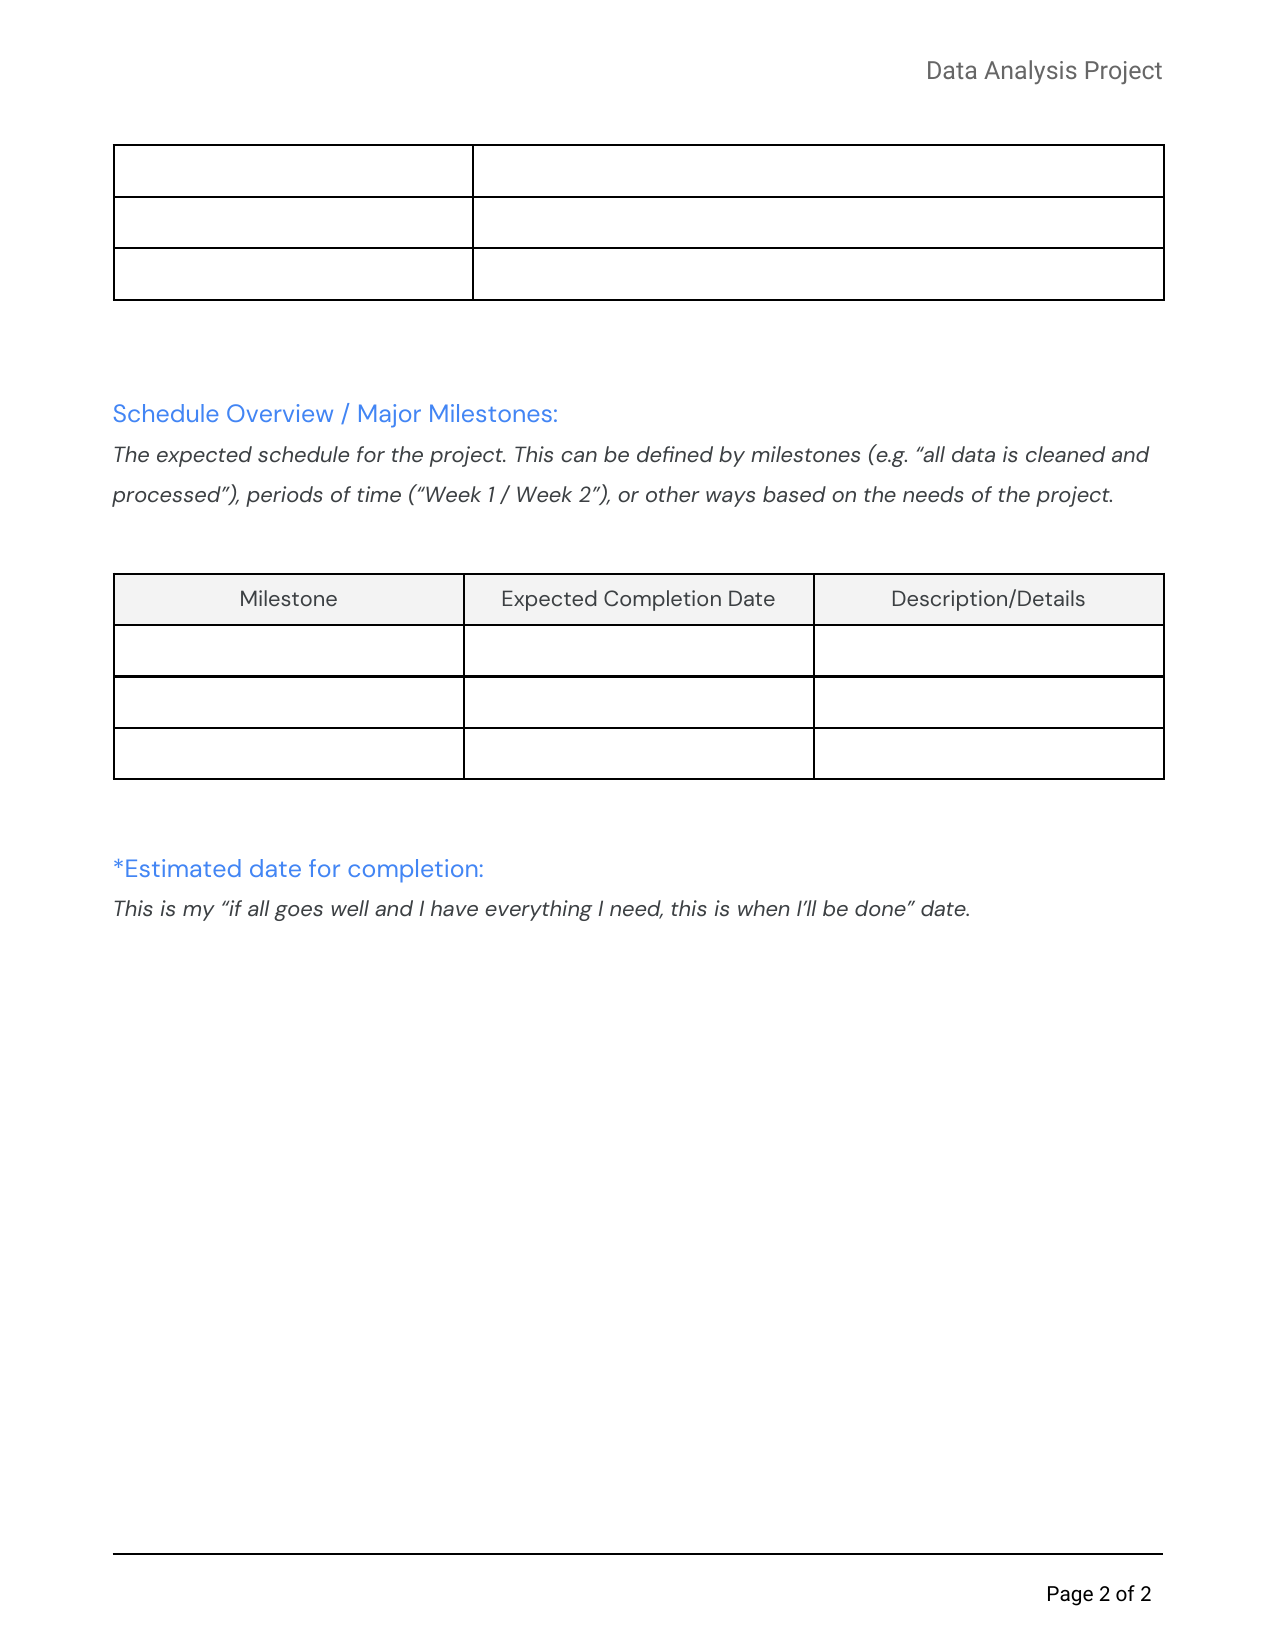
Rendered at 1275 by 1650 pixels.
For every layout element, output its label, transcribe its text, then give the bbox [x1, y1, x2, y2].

table_cell [115, 678, 463, 727]
table_cell [115, 729, 463, 778]
subtitle Schedule Overview / Major Milestones: [112, 398, 1162, 430]
table_cell [815, 678, 1163, 727]
table_cell [474, 146, 1163, 196]
text This is my “if all goes well and I have everything I need, this is when I’ll be done” date. [112, 895, 1162, 924]
table_cell [115, 146, 472, 196]
table_header Description/Details [815, 575, 1163, 624]
table_header Expected Completion Date [465, 575, 813, 624]
table_cell [115, 249, 472, 298]
text The expected schedule for the project. This can be defined by milestones (e.g. “all data is cleaned and processed”), periods of time (“Week 1 / Week 2”), or other ways based on the needs of the project. [112, 441, 1162, 509]
table_cell [465, 678, 813, 727]
table_cell [815, 626, 1163, 675]
table_cell [465, 626, 813, 675]
table_cell [115, 198, 472, 247]
table_cell [815, 729, 1163, 778]
table_cell [474, 198, 1163, 247]
table_header Milestone [115, 575, 463, 624]
table_cell [474, 249, 1163, 298]
table_cell [465, 729, 813, 778]
subtitle *Estimated date for completion: [112, 852, 1162, 885]
table_cell [115, 626, 463, 675]
